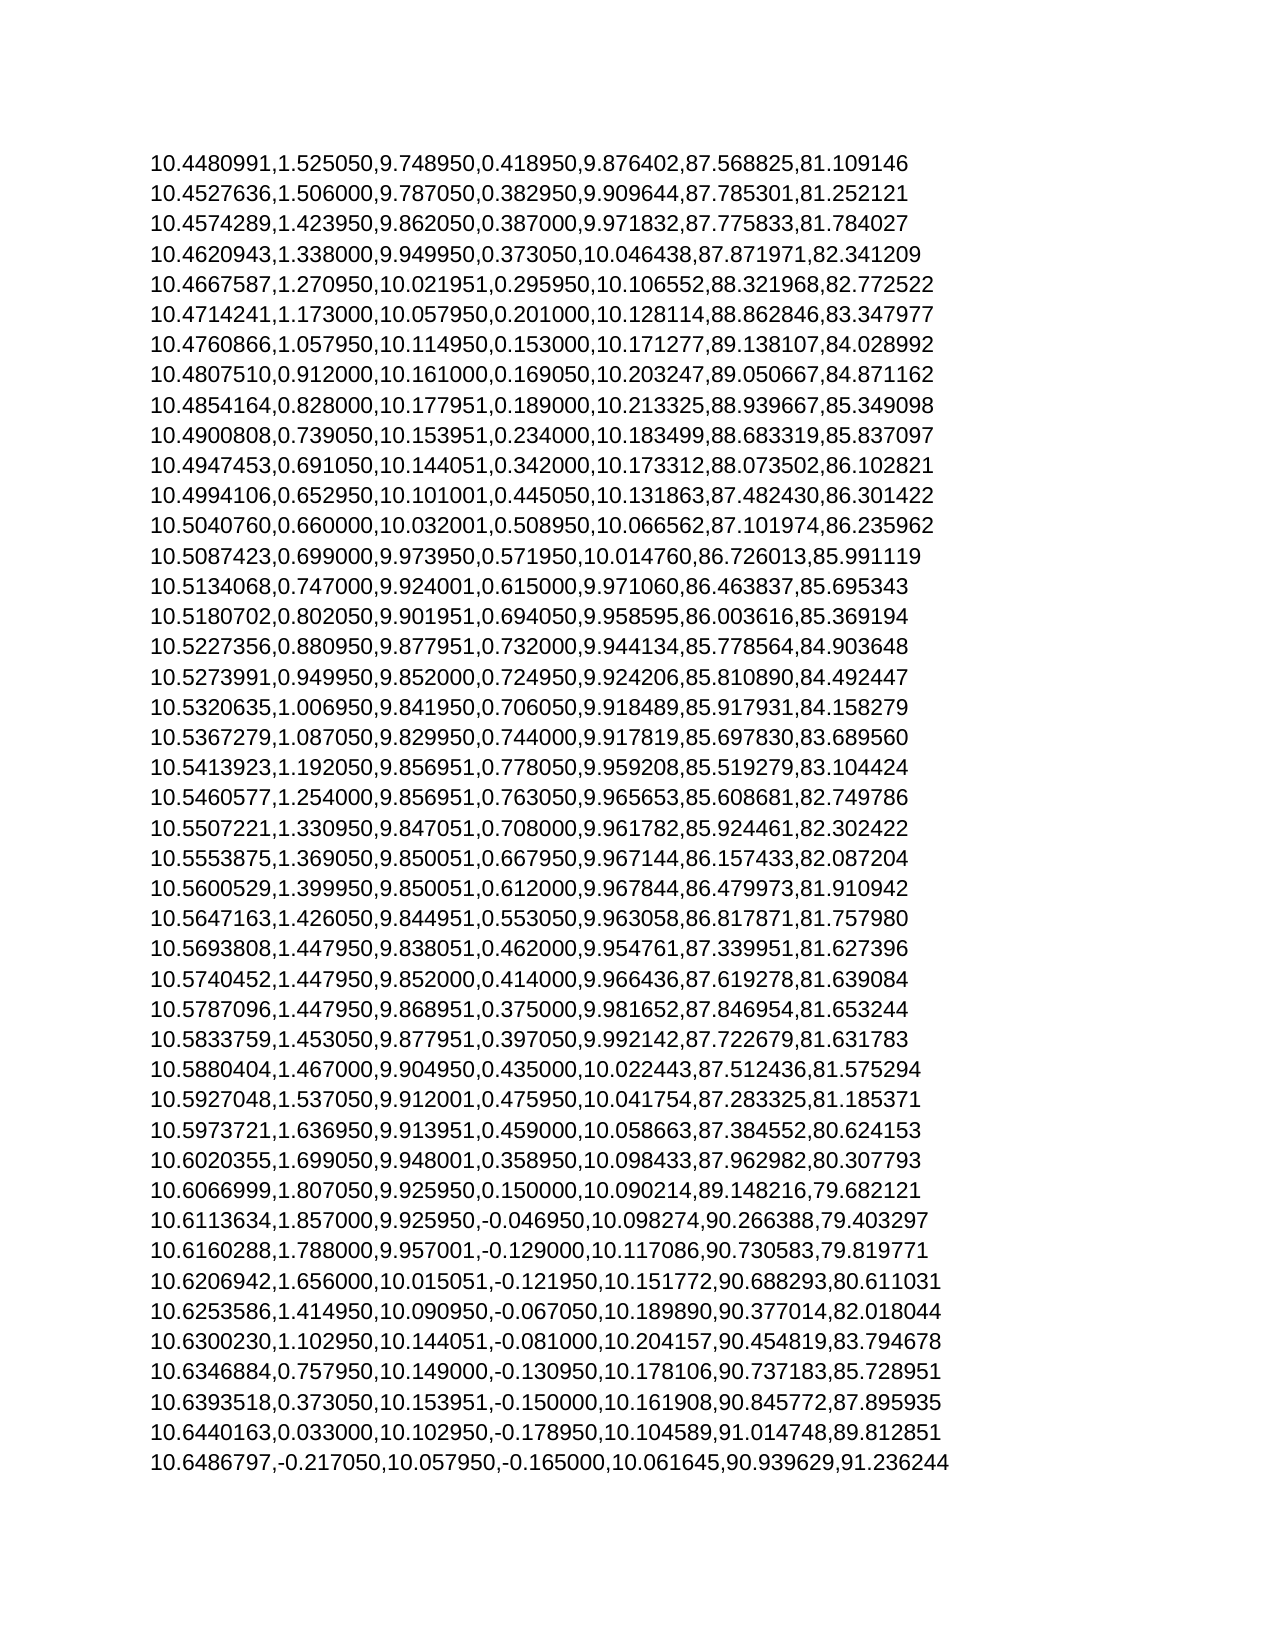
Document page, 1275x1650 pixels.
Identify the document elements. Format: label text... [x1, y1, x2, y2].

text 10.4574289,1.423950,9.862050,0.387000,9.971832,87.775833,81.784027 [150, 210, 1125, 237]
text 10.5740452,1.447950,9.852000,0.414000,9.966436,87.619278,81.639084 [150, 966, 1125, 992]
text 10.5367279,1.087050,9.829950,0.744000,9.917819,85.697830,83.689560 [150, 724, 1125, 750]
text 10.5227356,0.880950,9.877951,0.732000,9.944134,85.778564,84.903648 [150, 633, 1125, 660]
text 10.4900808,0.739050,10.153951,0.234000,10.183499,88.683319,85.837097 [150, 422, 1125, 448]
text 10.5507221,1.330950,9.847051,0.708000,9.961782,85.924461,82.302422 [150, 814, 1125, 841]
text 10.5693808,1.447950,9.838051,0.462000,9.954761,87.339951,81.627396 [150, 935, 1125, 962]
text 10.6160288,1.788000,9.957001,-0.129000,10.117086,90.730583,79.819771 [150, 1237, 1125, 1264]
text 10.5460577,1.254000,9.856951,0.763050,9.965653,85.608681,82.749786 [150, 784, 1125, 811]
text 10.5273991,0.949950,9.852000,0.724950,9.924206,85.810890,84.492447 [150, 663, 1125, 690]
text 10.5087423,0.699000,9.973950,0.571950,10.014760,86.726013,85.991119 [150, 543, 1125, 569]
text 10.4480991,1.525050,9.748950,0.418950,9.876402,87.568825,81.109146 [150, 150, 1125, 176]
text 10.6253586,1.414950,10.090950,-0.067050,10.189890,90.377014,82.018044 [150, 1298, 1125, 1324]
text 10.6346884,0.757950,10.149000,-0.130950,10.178106,90.737183,85.728951 [150, 1358, 1125, 1385]
text 10.6393518,0.373050,10.153951,-0.150000,10.161908,90.845772,87.895935 [150, 1388, 1125, 1415]
text 10.6300230,1.102950,10.144051,-0.081000,10.204157,90.454819,83.794678 [150, 1328, 1125, 1354]
text 10.5040760,0.660000,10.032001,0.508950,10.066562,87.101974,86.235962 [150, 512, 1125, 539]
text 10.4667587,1.270950,10.021951,0.295950,10.106552,88.321968,82.772522 [150, 271, 1125, 297]
text 10.6206942,1.656000,10.015051,-0.121950,10.151772,90.688293,80.611031 [150, 1268, 1125, 1294]
text 10.4854164,0.828000,10.177951,0.189000,10.213325,88.939667,85.349098 [150, 392, 1125, 418]
text 10.5134068,0.747000,9.924001,0.615000,9.971060,86.463837,85.695343 [150, 573, 1125, 599]
text 10.6440163,0.033000,10.102950,-0.178950,10.104589,91.014748,89.812851 [150, 1419, 1125, 1445]
text 10.5927048,1.537050,9.912001,0.475950,10.041754,87.283325,81.185371 [150, 1086, 1125, 1113]
text 10.6113634,1.857000,9.925950,-0.046950,10.098274,90.266388,79.403297 [150, 1207, 1125, 1234]
text 10.5973721,1.636950,9.913951,0.459000,10.058663,87.384552,80.624153 [150, 1117, 1125, 1143]
text 10.4620943,1.338000,9.949950,0.373050,10.046438,87.871971,82.341209 [150, 241, 1125, 267]
text 10.5647163,1.426050,9.844951,0.553050,9.963058,86.817871,81.757980 [150, 905, 1125, 932]
text 10.5553875,1.369050,9.850051,0.667950,9.967144,86.157433,82.087204 [150, 845, 1125, 871]
text 10.5600529,1.399950,9.850051,0.612000,9.967844,86.479973,81.910942 [150, 875, 1125, 901]
text 10.4527636,1.506000,9.787050,0.382950,9.909644,87.785301,81.252121 [150, 180, 1125, 207]
text 10.5180702,0.802050,9.901951,0.694050,9.958595,86.003616,85.369194 [150, 603, 1125, 629]
text 10.5880404,1.467000,9.904950,0.435000,10.022443,87.512436,81.575294 [150, 1056, 1125, 1083]
text 10.4994106,0.652950,10.101001,0.445050,10.131863,87.482430,86.301422 [150, 482, 1125, 509]
text 10.6066999,1.807050,9.925950,0.150000,10.090214,89.148216,79.682121 [150, 1177, 1125, 1203]
text 10.5787096,1.447950,9.868951,0.375000,9.981652,87.846954,81.653244 [150, 996, 1125, 1022]
text 10.4760866,1.057950,10.114950,0.153000,10.171277,89.138107,84.028992 [150, 331, 1125, 358]
text 10.5413923,1.192050,9.856951,0.778050,9.959208,85.519279,83.104424 [150, 754, 1125, 781]
text 10.6020355,1.699050,9.948001,0.358950,10.098433,87.962982,80.307793 [150, 1147, 1125, 1173]
text 10.6486797,-0.217050,10.057950,-0.165000,10.061645,90.939629,91.236244 [150, 1449, 1125, 1475]
text 10.4714241,1.173000,10.057950,0.201000,10.128114,88.862846,83.347977 [150, 301, 1125, 327]
text 10.5320635,1.006950,9.841950,0.706050,9.918489,85.917931,84.158279 [150, 694, 1125, 720]
text 10.4807510,0.912000,10.161000,0.169050,10.203247,89.050667,84.871162 [150, 361, 1125, 388]
text 10.4947453,0.691050,10.144051,0.342000,10.173312,88.073502,86.102821 [150, 452, 1125, 478]
text 10.5833759,1.453050,9.877951,0.397050,9.992142,87.722679,81.631783 [150, 1026, 1125, 1052]
